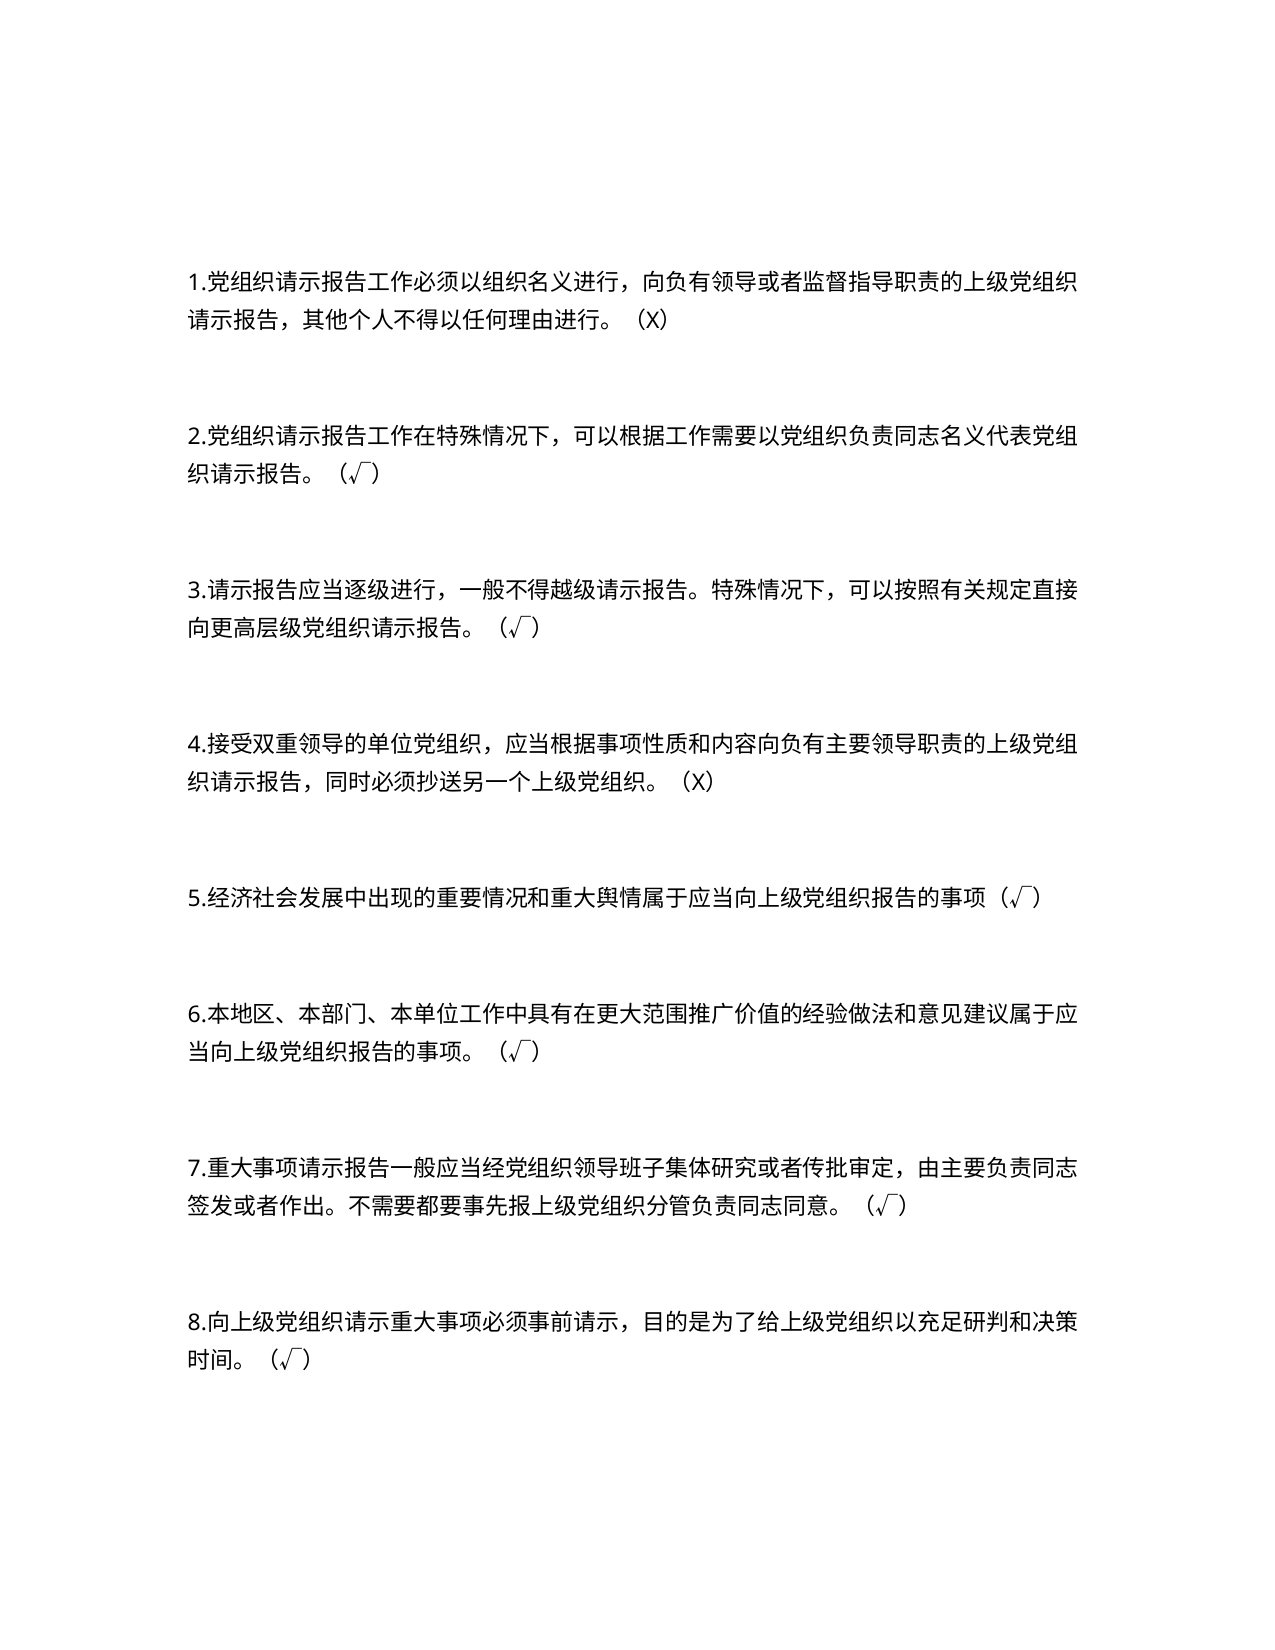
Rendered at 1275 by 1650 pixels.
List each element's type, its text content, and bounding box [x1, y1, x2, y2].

text 6.本地区、本部门、本单位工作中具有在更大范围推广价值的经验做法和意见建议属于应当向上级党组织报告的事项。（√） [187, 996, 1087, 1067]
text 1.党组织请示报告工作必须以组织名义进行，向负有领导或者监督指导职责的上级党组织请示报告，其他个人不得以任何理由进行。（X） [187, 263, 1087, 335]
text 4.接受双重领导的单位党组织，应当根据事项性质和内容向负有主要领导职责的上级党组织请示报告，同时必须抄送另一个上级党组织。（X） [187, 726, 1087, 797]
text 5.经济社会发展中出现的重要情况和重大舆情属于应当向上级党组织报告的事项（√） [187, 880, 1087, 913]
text 8.向上级党组织请示重大事项必须事前请示，目的是为了给上级党组织以充足研判和决策时间。（√） [187, 1304, 1087, 1375]
text 3.请示报告应当逐级进行，一般不得越级请示报告。特殊情况下，可以按照有关规定直接向更高层级党组织请示报告。（√） [187, 572, 1087, 643]
text 2.党组织请示报告工作在特殊情况下，可以根据工作需要以党组织负责同志名义代表党组织请示报告。（√） [187, 418, 1087, 489]
text 7.重大事项请示报告一般应当经党组织领导班子集体研究或者传批审定，由主要负责同志签发或者作出。不需要都要事先报上级党组织分管负责同志同意。（√） [187, 1150, 1087, 1221]
